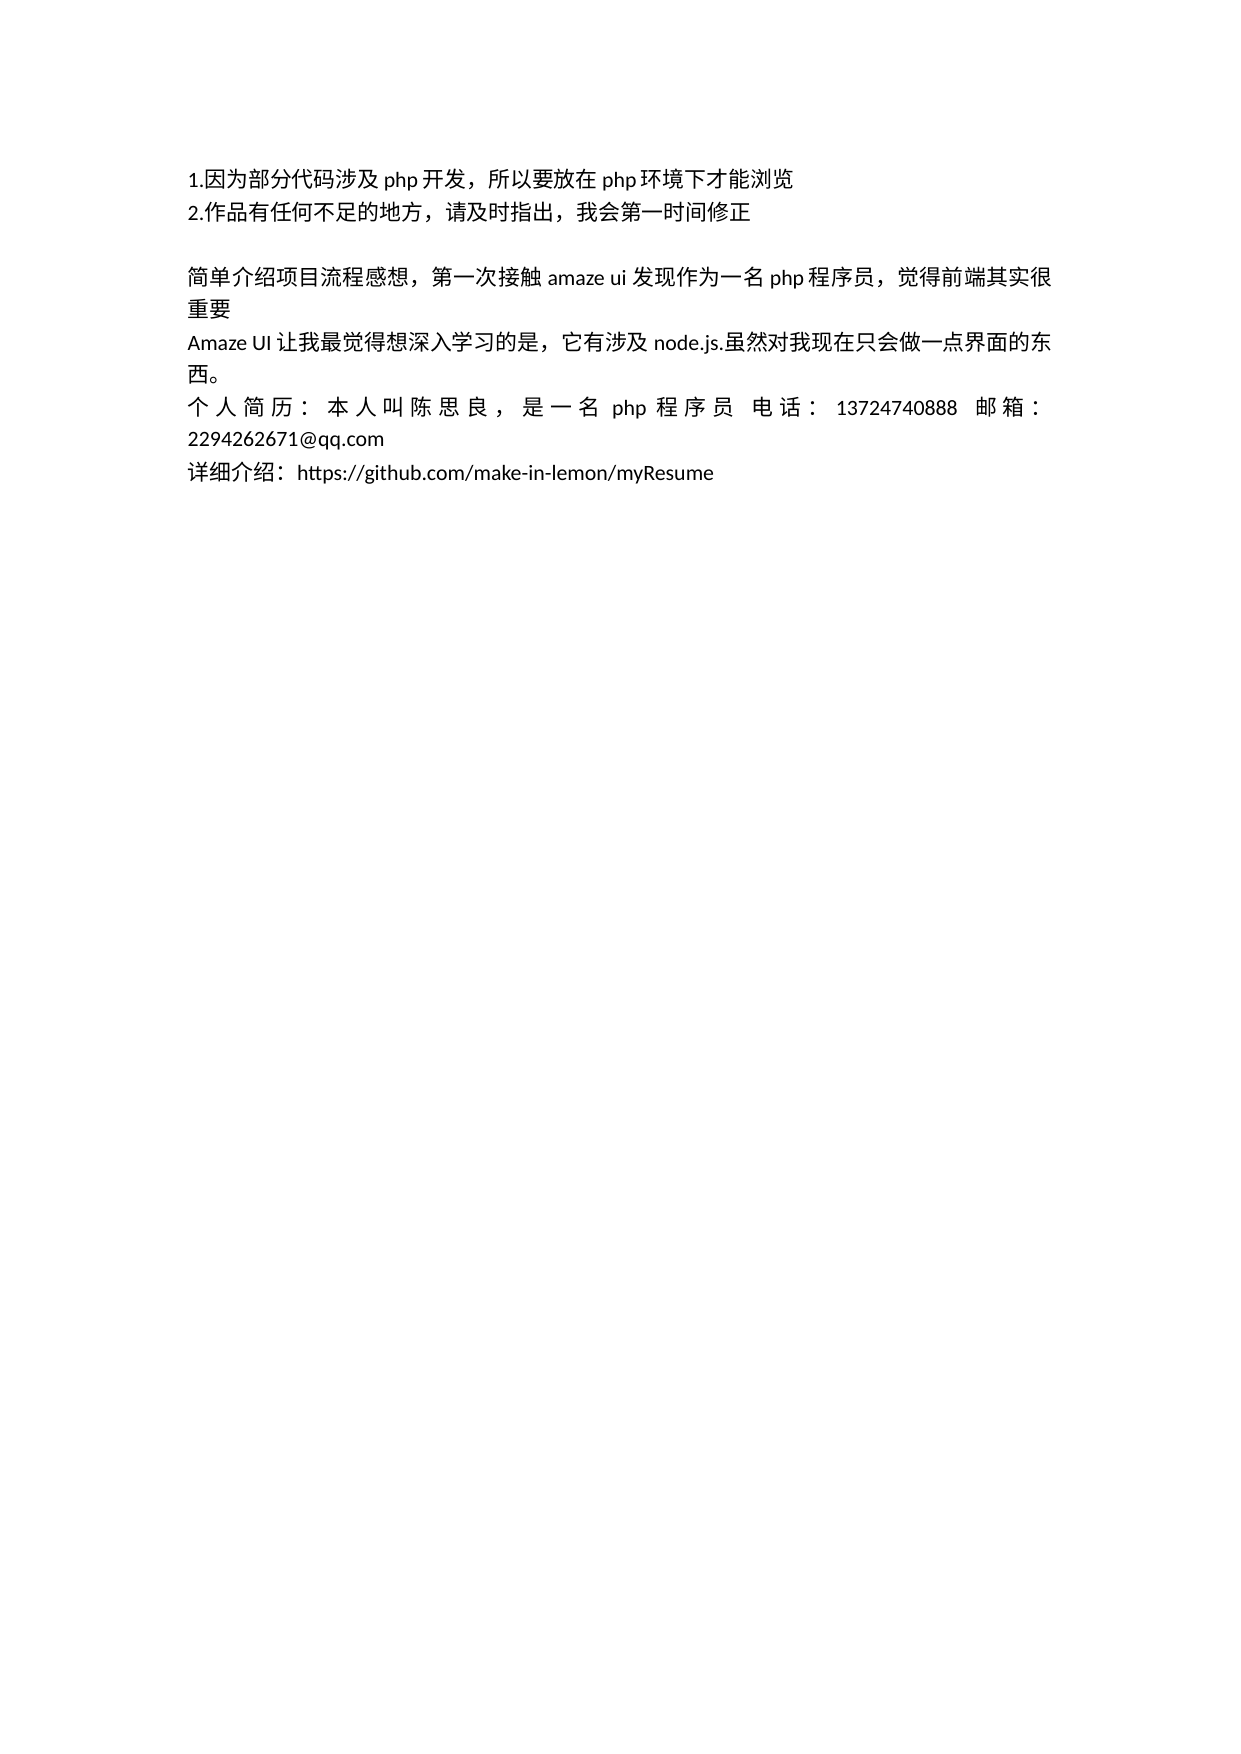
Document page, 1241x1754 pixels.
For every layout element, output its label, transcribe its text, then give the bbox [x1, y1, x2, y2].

list 详细介绍：https://github.com/make-in-lemon/myResume [187, 454, 1053, 487]
list 因为部分代码涉及php开发，所以要放在php环境下才能浏览 [187, 162, 1053, 194]
list 个人简历：本人叫陈思良，是一名php程序员 电话：13724740888 邮箱：2294262671@qq.com [187, 389, 1053, 454]
list 简单介绍项目流程感想，第一次接触amaze ui 发现作为一名php程序员，觉得前端其实很重要 [187, 259, 1053, 324]
list 作品有任何不足的地方，请及时指出，我会第一时间修正 [187, 194, 1053, 227]
list Amaze UI 让我最觉得想深入学习的是，它有涉及node.js.虽然对我现在只会做一点界面的东西。 [187, 324, 1053, 389]
